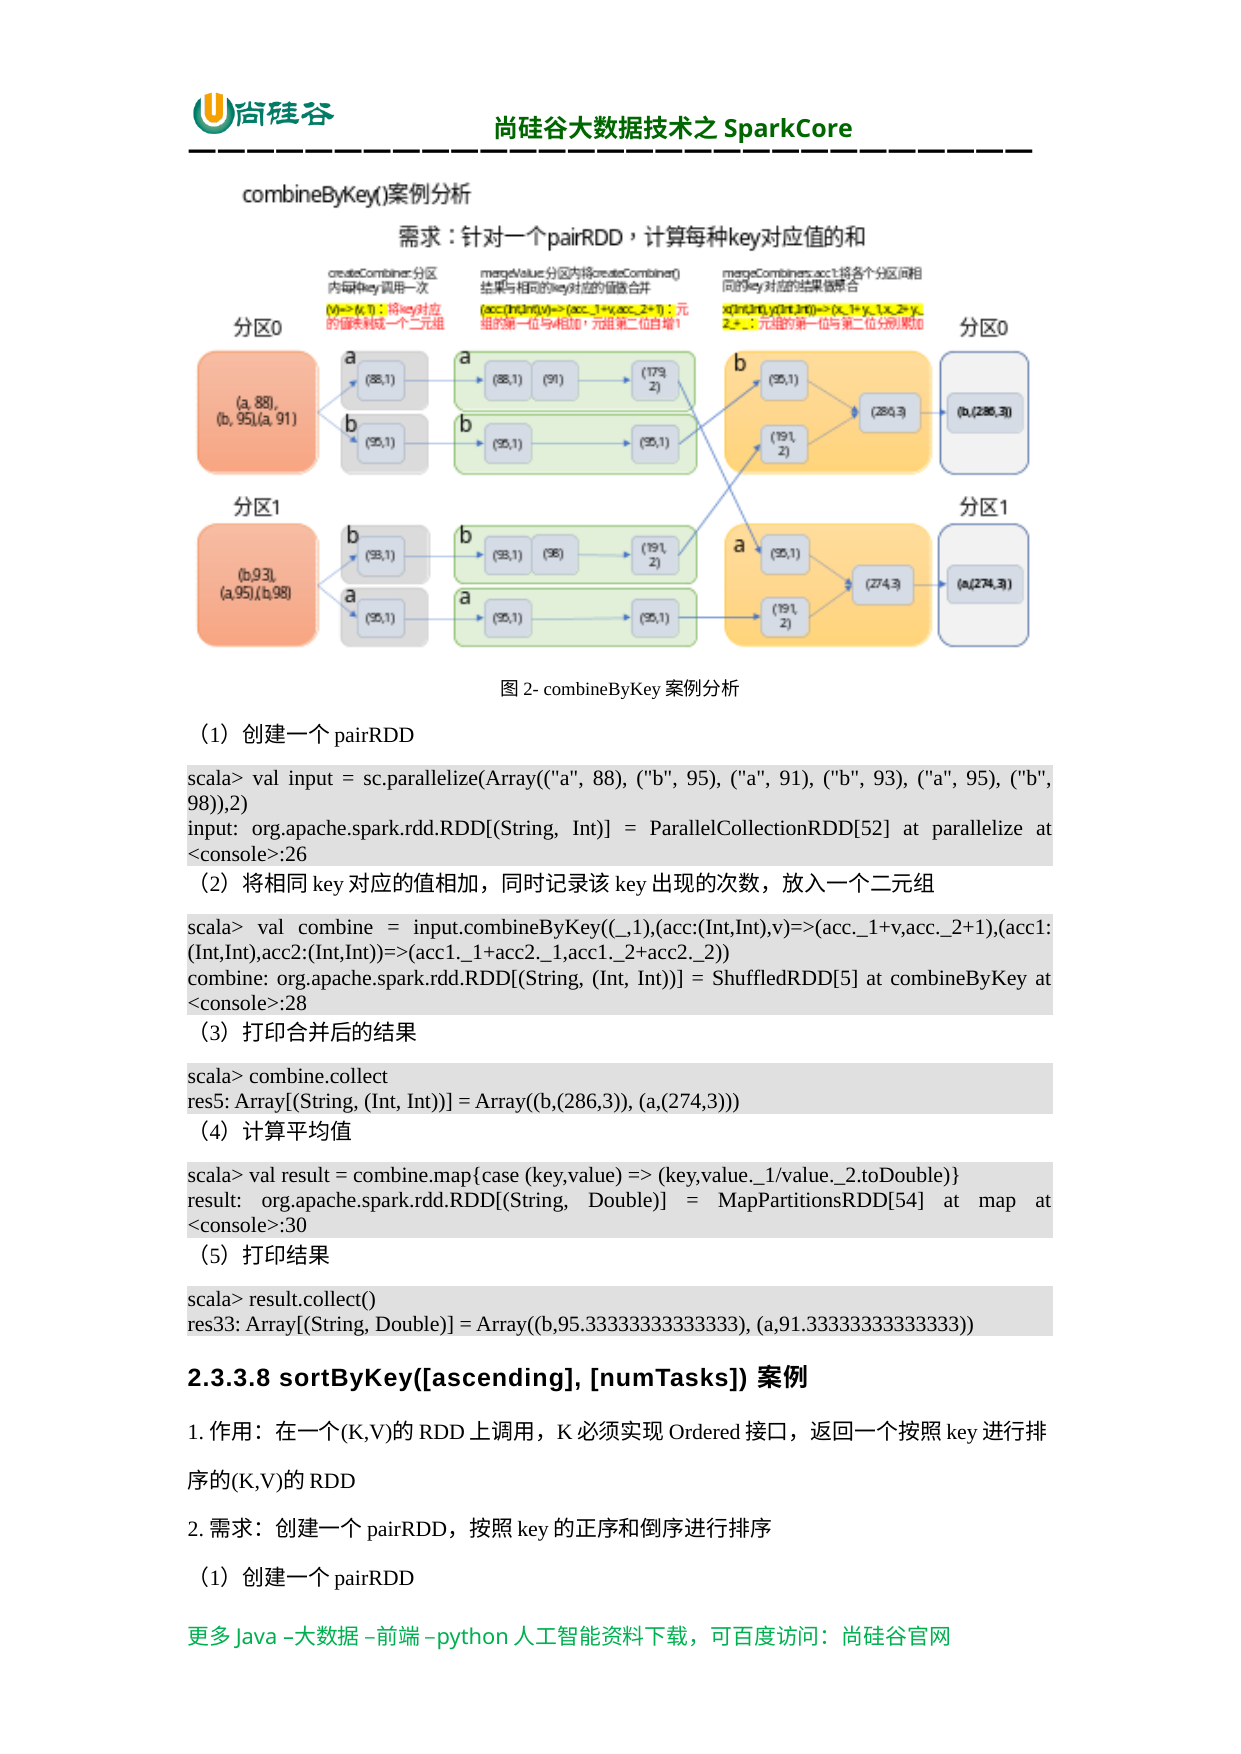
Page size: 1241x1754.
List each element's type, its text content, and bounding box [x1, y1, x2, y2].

text scala> result.collect() [187, 1286, 1053, 1311]
text result: org.apache.spark.rdd.RDD[(String, Double)] = MapPartitionsRDD[54] at map at <console>:30 [187, 1187, 1053, 1238]
text 1. 作用：在一个(K,V)的RDD上调用，K必须实现Ordered接口，返回一个按照key进行排序的(K,V)的RDD [187, 1414, 1053, 1495]
text （1）创建一个pairRDD [187, 1559, 1053, 1592]
text input: org.apache.spark.rdd.RDD[(String, Int)] = ParallelCollectionRDD[52] at parallelize at <console>:26 [187, 815, 1053, 866]
text scala> val input = sc.parallelize(Array(("a", 88), ("b", 95), ("a", 91), ("b", 93), ("a", 95), ("b", 98)),2) [187, 765, 1053, 815]
text （1）创建一个pairRDD [187, 717, 1053, 749]
text scala> val result = combine.map{case (key,value) => (key,value._1/value._2.toDouble)} [187, 1162, 1053, 1187]
text res33: Array[(String, Double)] = Array((b,95.33333333333333), (a,91.33333333333333)) [187, 1311, 1053, 1336]
text scala> val combine = input.combineByKey((_,1),(acc:(Int,Int),v)=>(acc._1+v,acc._2+1),(acc1:(Int,Int),acc2:(Int,Int))=>(acc1._1+acc2._1,acc1._2+acc2._2)) [187, 914, 1053, 964]
text （2）将相同key对应的值相加，同时记录该key出现的次数，放入一个二元组 [187, 866, 1053, 898]
text （4）计算平均值 [187, 1114, 1053, 1146]
text （3）打印合并后的结果 [187, 1015, 1053, 1047]
picture [187, 88, 338, 138]
text combine: org.apache.spark.rdd.RDD[(String, (Int, Int))] = ShuffledRDD[5] at combineByKey at <console>:28 [187, 964, 1053, 1015]
text 2. 需求：创建一个pairRDD，按照key的正序和倒序进行排序 [187, 1511, 1053, 1543]
subtitle 2.3.3.8 sortByKey([ascending], [numTasks]) 案例 [187, 1343, 1053, 1408]
text 图2- combineByKey案例分析 [187, 671, 1053, 703]
text （5）打印结果 [187, 1238, 1053, 1270]
text res5: Array[(String, (Int, Int))] = Array((b,(286,3)), (a,(274,3))) [187, 1088, 1053, 1114]
text scala> combine.collect [187, 1063, 1053, 1088]
